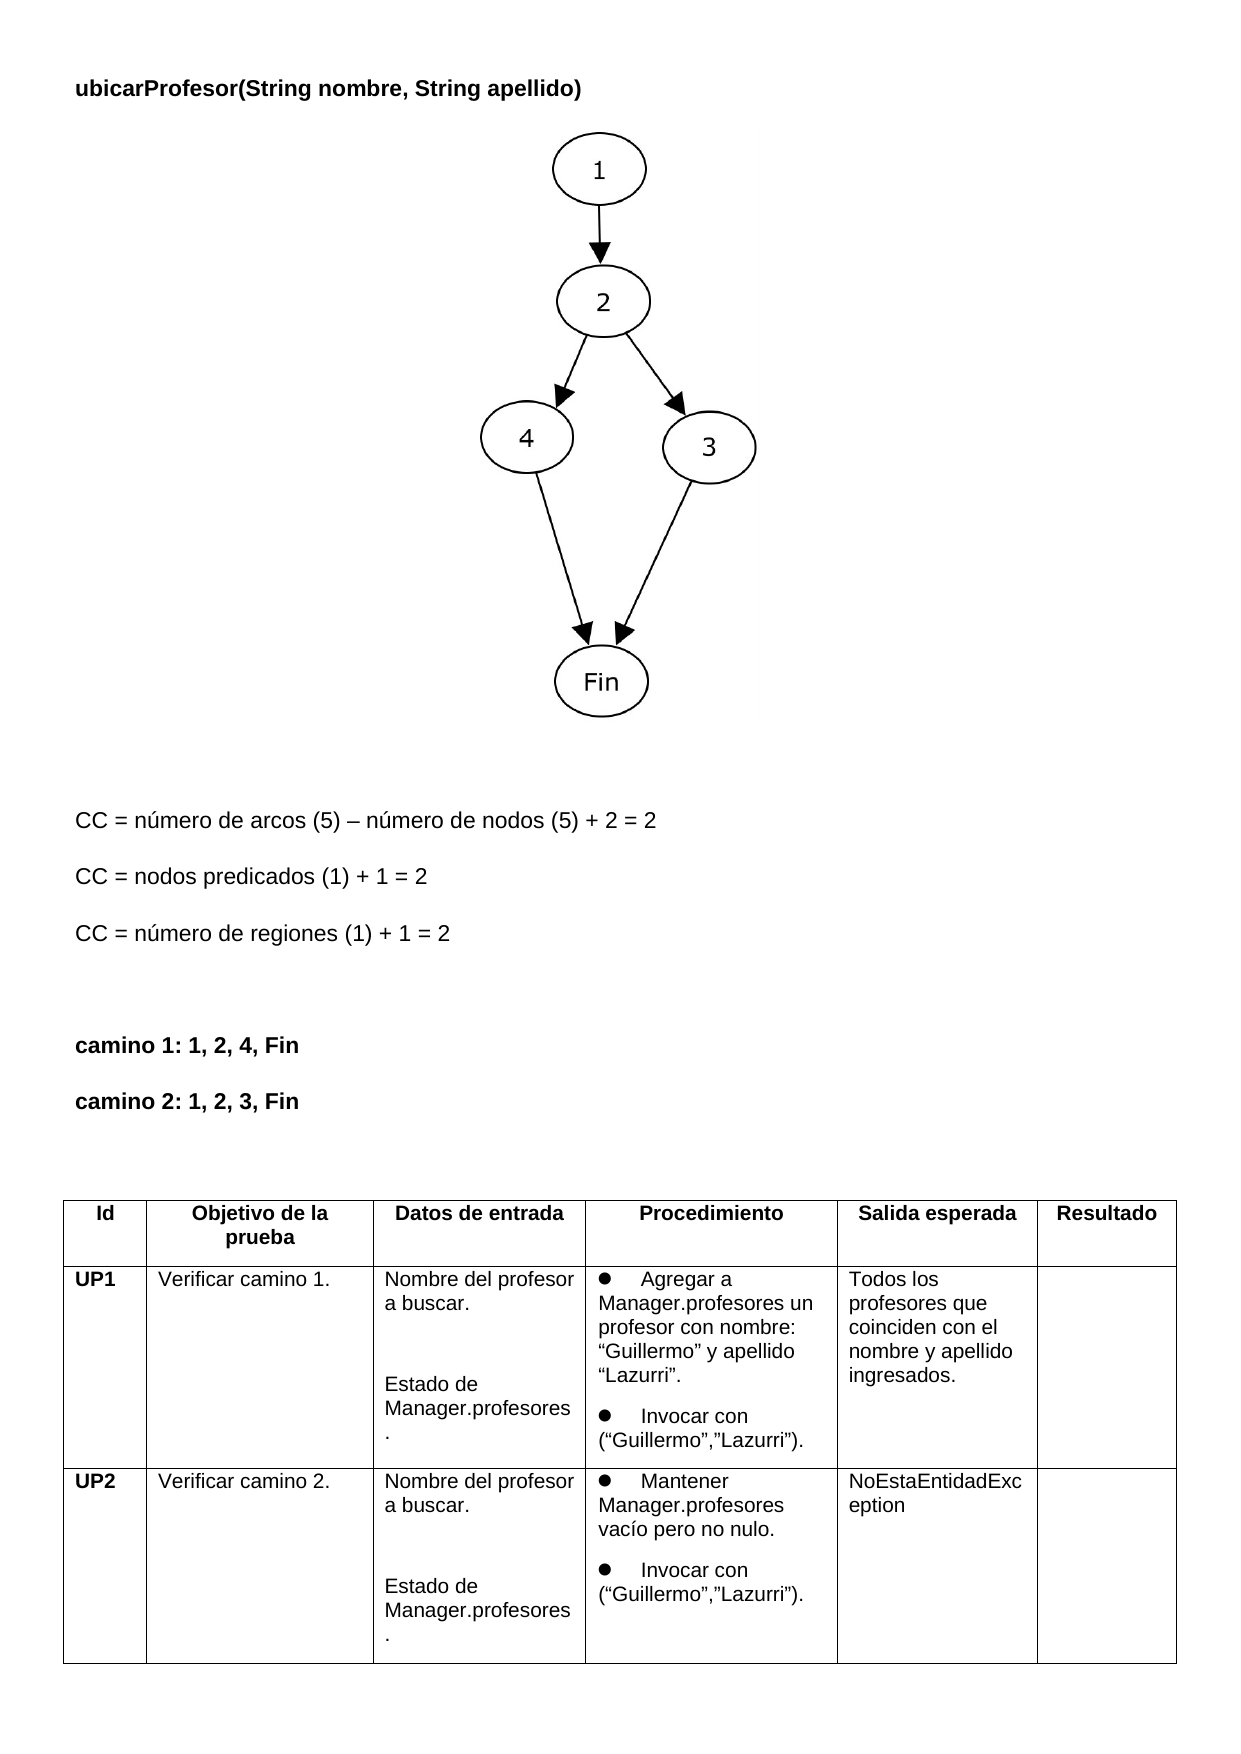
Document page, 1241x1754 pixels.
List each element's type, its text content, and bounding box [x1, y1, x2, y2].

text ubicarProfesor(String nombre, String apellido) [75, 75, 1165, 101]
table_header Salida esperada [838, 1201, 1037, 1266]
table_header Id [64, 1201, 146, 1266]
table_cell Todos los profesores que coinciden con el nombre y apellido ingresados. [838, 1267, 1037, 1468]
table_cell Verificar camino 1. [147, 1267, 373, 1468]
table_cell NoEstaEntidadException [838, 1469, 1037, 1663]
picture [480, 131, 761, 722]
text CC = número de regiones (1) + 1 = 2 [75, 919, 1165, 946]
text CC = nodos predicados (1) + 1 = 2 [75, 863, 1165, 890]
table_cell Mantener Manager.profesores vacío pero no nulo. Invocar con (“Guillermo”,”Lazurri”). [586, 1469, 837, 1663]
table_cell [1038, 1469, 1176, 1663]
text camino 1: 1, 2, 4, Fin [75, 1032, 1165, 1058]
table_cell Verificar camino 2. [147, 1469, 373, 1663]
table_cell [1038, 1267, 1176, 1468]
table_cell Agregar a Manager.profesores un profesor con nombre: “Guillermo” y apellido “Lazurri”. Invocar con (“Guillermo”,”Lazurri”). [586, 1267, 837, 1468]
table_header Procedimiento [586, 1201, 837, 1266]
table_cell Nombre del profesor a buscar. Estado de Manager.profesores. [374, 1469, 585, 1663]
table_header Datos de entrada [374, 1201, 585, 1266]
text camino 2: 1, 2, 3, Fin [75, 1088, 1165, 1114]
text CC = número de arcos (5) – número de nodos (5) + 2 = 2 [75, 807, 1165, 833]
table_header Resultado [1038, 1201, 1176, 1266]
table_cell Nombre del profesor a buscar. Estado de Manager.profesores. [374, 1267, 585, 1468]
table_cell UP1 [64, 1267, 146, 1468]
table_cell UP2 [64, 1469, 146, 1663]
table_header Objetivo de la prueba [147, 1201, 373, 1266]
